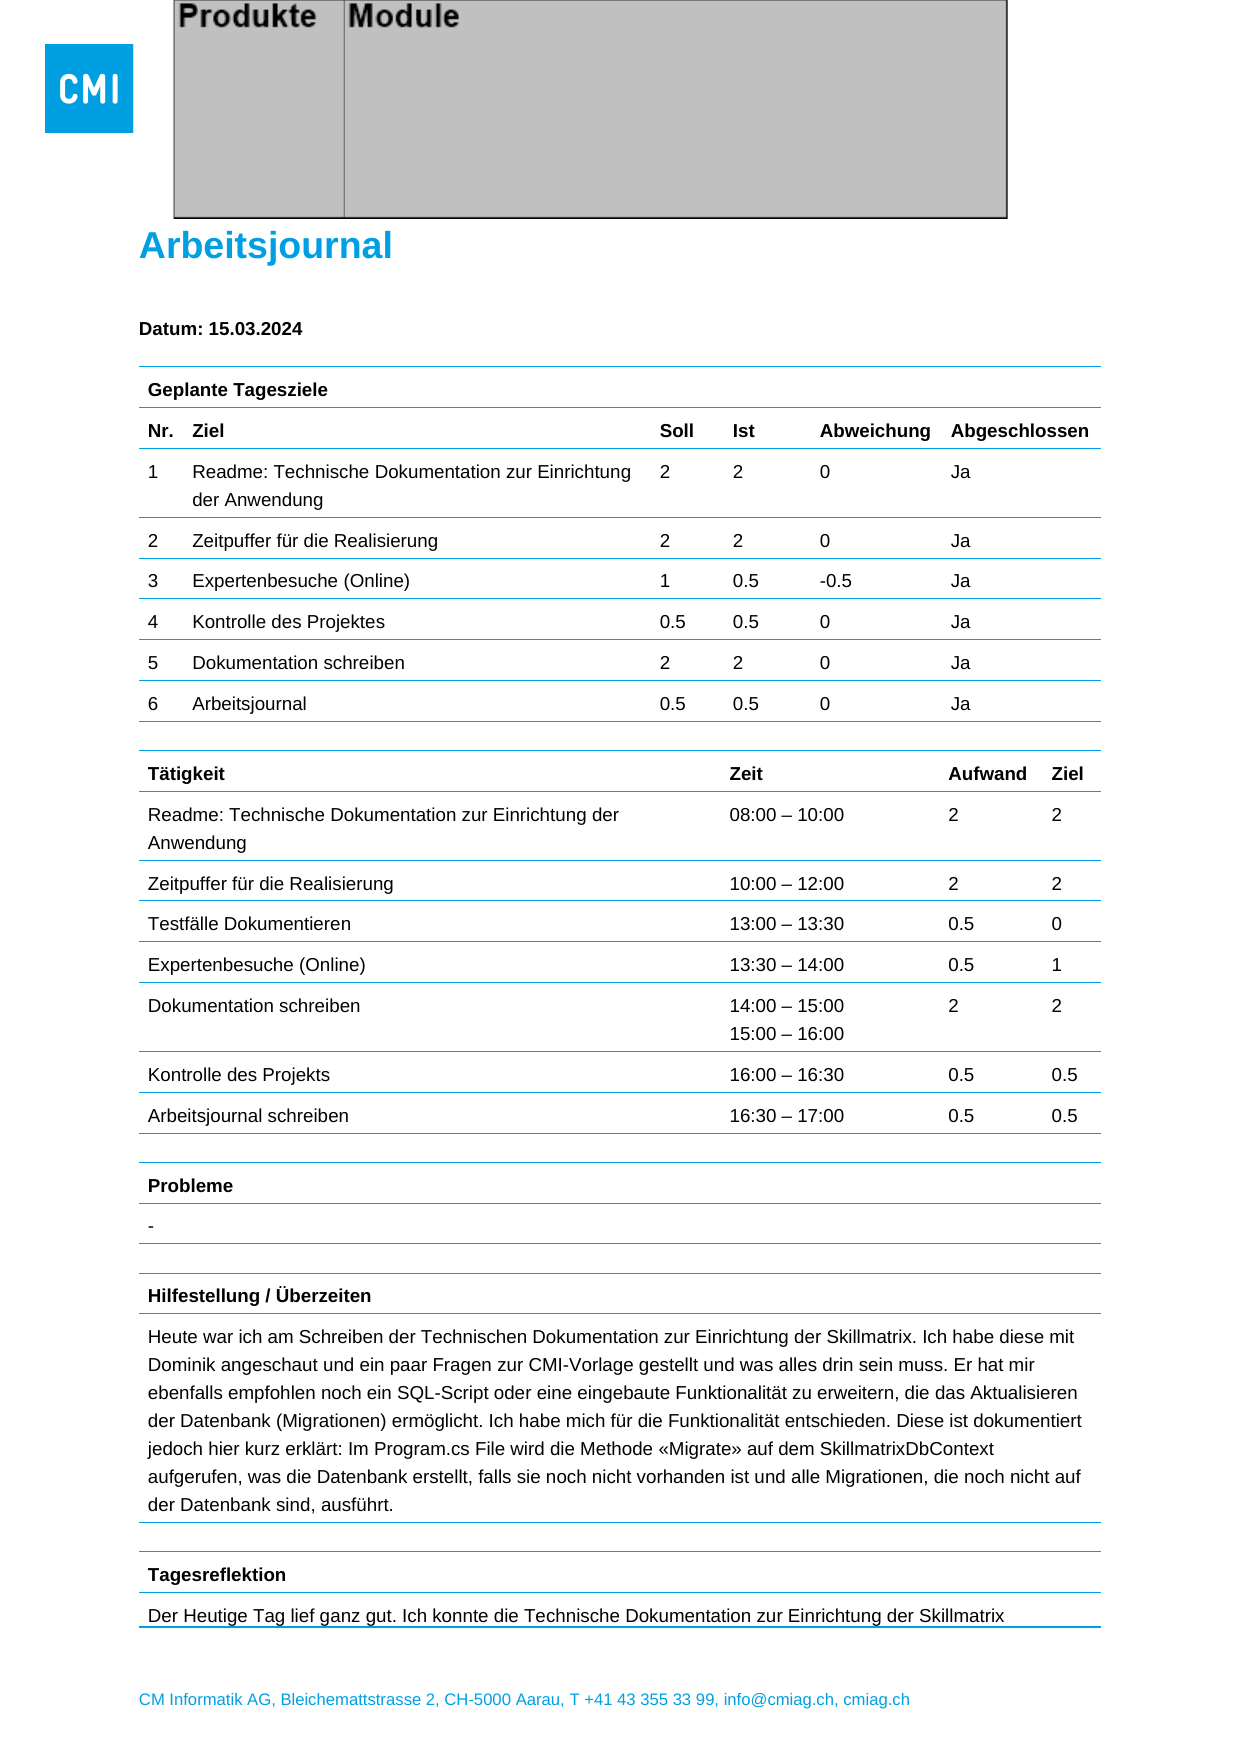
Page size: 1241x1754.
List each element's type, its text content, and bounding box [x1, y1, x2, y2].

table_cell 0.5 [939, 942, 1043, 982]
table_cell Testfälle Dokumentieren [139, 901, 721, 941]
table_header Ziel [1043, 751, 1101, 791]
table_cell 0.5 [1043, 1093, 1101, 1133]
table_cell 10:00 – 12:00 [721, 861, 939, 900]
table_cell 5 [139, 640, 183, 680]
picture [460, 1694, 467, 1705]
table_cell 0 [811, 640, 942, 680]
table_cell 08:00 – 10:00 [721, 792, 939, 859]
subtitle Datum: 15.03.2024 [139, 317, 1101, 339]
table_cell Readme: Technische Dokumentation zur Einrichtung der Anwendung [183, 449, 651, 517]
table_cell Soll [651, 408, 724, 448]
table_cell Nr. [139, 408, 183, 448]
table_cell 2 [651, 449, 724, 517]
table_cell 2 [939, 983, 1043, 1051]
table_cell 2 [939, 861, 1043, 900]
table_cell Ist [724, 408, 811, 448]
table_cell Dokumentation schreiben [139, 983, 721, 1051]
table_cell 6 [139, 681, 183, 721]
table_cell Ja [942, 559, 1101, 598]
table_cell 0.5 [939, 1093, 1043, 1133]
table_cell 0.5 [1043, 1052, 1101, 1092]
table_cell 2 [724, 640, 811, 680]
table_cell 1 [1043, 942, 1101, 982]
table_cell 0 [1043, 901, 1101, 941]
table_cell 0.5 [939, 901, 1043, 941]
table_cell 2 [1043, 861, 1101, 900]
picture [84, 75, 105, 103]
table_cell 2 [651, 518, 724, 557]
table_cell 2 [939, 792, 1043, 859]
table_header Probleme [139, 1163, 1101, 1202]
table_cell Arbeitsjournal [183, 681, 651, 721]
table_cell Expertenbesuche (Online) [139, 942, 721, 982]
table_cell 4 [139, 599, 183, 639]
table_cell 13:30 – 14:00 [721, 942, 939, 982]
table_cell 2 [1043, 792, 1101, 859]
table_cell 0.5 [724, 559, 811, 598]
table_cell Ja [942, 518, 1101, 557]
table_cell 1 [139, 449, 183, 517]
picture [113, 75, 117, 103]
picture [61, 75, 77, 103]
table_cell Kontrolle des Projektes [183, 599, 651, 639]
table_cell 1 [651, 559, 724, 598]
table_cell 16:30 – 17:00 [721, 1093, 939, 1133]
table_cell Abweichung [811, 408, 942, 448]
table_cell 16:00 – 16:30 [721, 1052, 939, 1092]
table_cell 0.5 [724, 599, 811, 639]
table_cell 0 [811, 449, 942, 517]
table_cell 0 [811, 518, 942, 557]
table_header Tätigkeit [139, 751, 721, 791]
table_cell 2 [724, 518, 811, 557]
table_cell Ja [942, 599, 1101, 639]
table_cell Abgeschlossen [942, 408, 1101, 448]
table_cell 2 [1043, 983, 1101, 1051]
table_header Geplante Tagesziele [139, 367, 1101, 407]
table_cell - [139, 1204, 1101, 1243]
table_cell 0.5 [651, 681, 724, 721]
table_cell Readme: Technische Dokumentation zur Einrichtung der Anwendung [139, 792, 721, 859]
table_cell Expertenbesuche (Online) [183, 559, 651, 598]
table_cell Ja [942, 681, 1101, 721]
table_cell 3 [139, 559, 183, 598]
table_cell 2 [651, 640, 724, 680]
picture [0, 0, 1241, 219]
table_cell Heute war ich am Schreiben der Technischen Dokumentation zur Einrichtung der Skillmatrix. Ich habe diese mit Dominik angeschaut und ein paar Fragen zur CMI-Vorlage gestellt und was alles drin sein muss. Er hat mir ebenfalls empfohlen noch ein SQL-Script oder eine eingebaute Funktionalität zu erweitern, die das Aktualisieren der Datenbank (Migrationen) ermöglicht. Ich habe mich für die Funktionalität entschieden. Diese ist dokumentiert jedoch hier kurz erklärt: Im Program.cs File wird die Methode «Migrate» auf dem SkillmatrixDbContext aufgerufen, was die Datenbank erstellt, falls sie noch nicht vorhanden ist und alle Migrationen, die noch nicht auf der Datenbank sind, ausführt. [139, 1314, 1101, 1522]
table_cell Kontrolle des Projekts [139, 1052, 721, 1092]
table_cell 2 [139, 518, 183, 557]
subtitle Arbeitsjournal [139, 221, 1101, 267]
table_header Hilfestellung / Überzeiten [139, 1274, 1101, 1313]
table_cell 0 [811, 599, 942, 639]
table_cell 0 [811, 681, 942, 721]
table_cell 0.5 [724, 681, 811, 721]
table_cell 0.5 [651, 599, 724, 639]
table_cell Ziel [183, 408, 651, 448]
table_cell Ja [942, 640, 1101, 680]
table_cell Ja [942, 449, 1101, 517]
table_cell Arbeitsjournal schreiben [139, 1093, 721, 1133]
table_cell -0.5 [811, 559, 942, 598]
table_header Aufwand [939, 751, 1043, 791]
table_cell 14:00 – 15:00 15:00 – 16:00 [721, 983, 939, 1051]
table_cell 0.5 [939, 1052, 1043, 1092]
table_cell Zeitpuffer für die Realisierung [139, 861, 721, 900]
table_cell 13:00 – 13:30 [721, 901, 939, 941]
table_cell Zeitpuffer für die Realisierung [183, 518, 651, 557]
table_cell 2 [724, 449, 811, 517]
table_header Tagesreflektion [139, 1552, 1101, 1592]
table_header Zeit [721, 751, 939, 791]
table_cell Dokumentation schreiben [183, 640, 651, 680]
